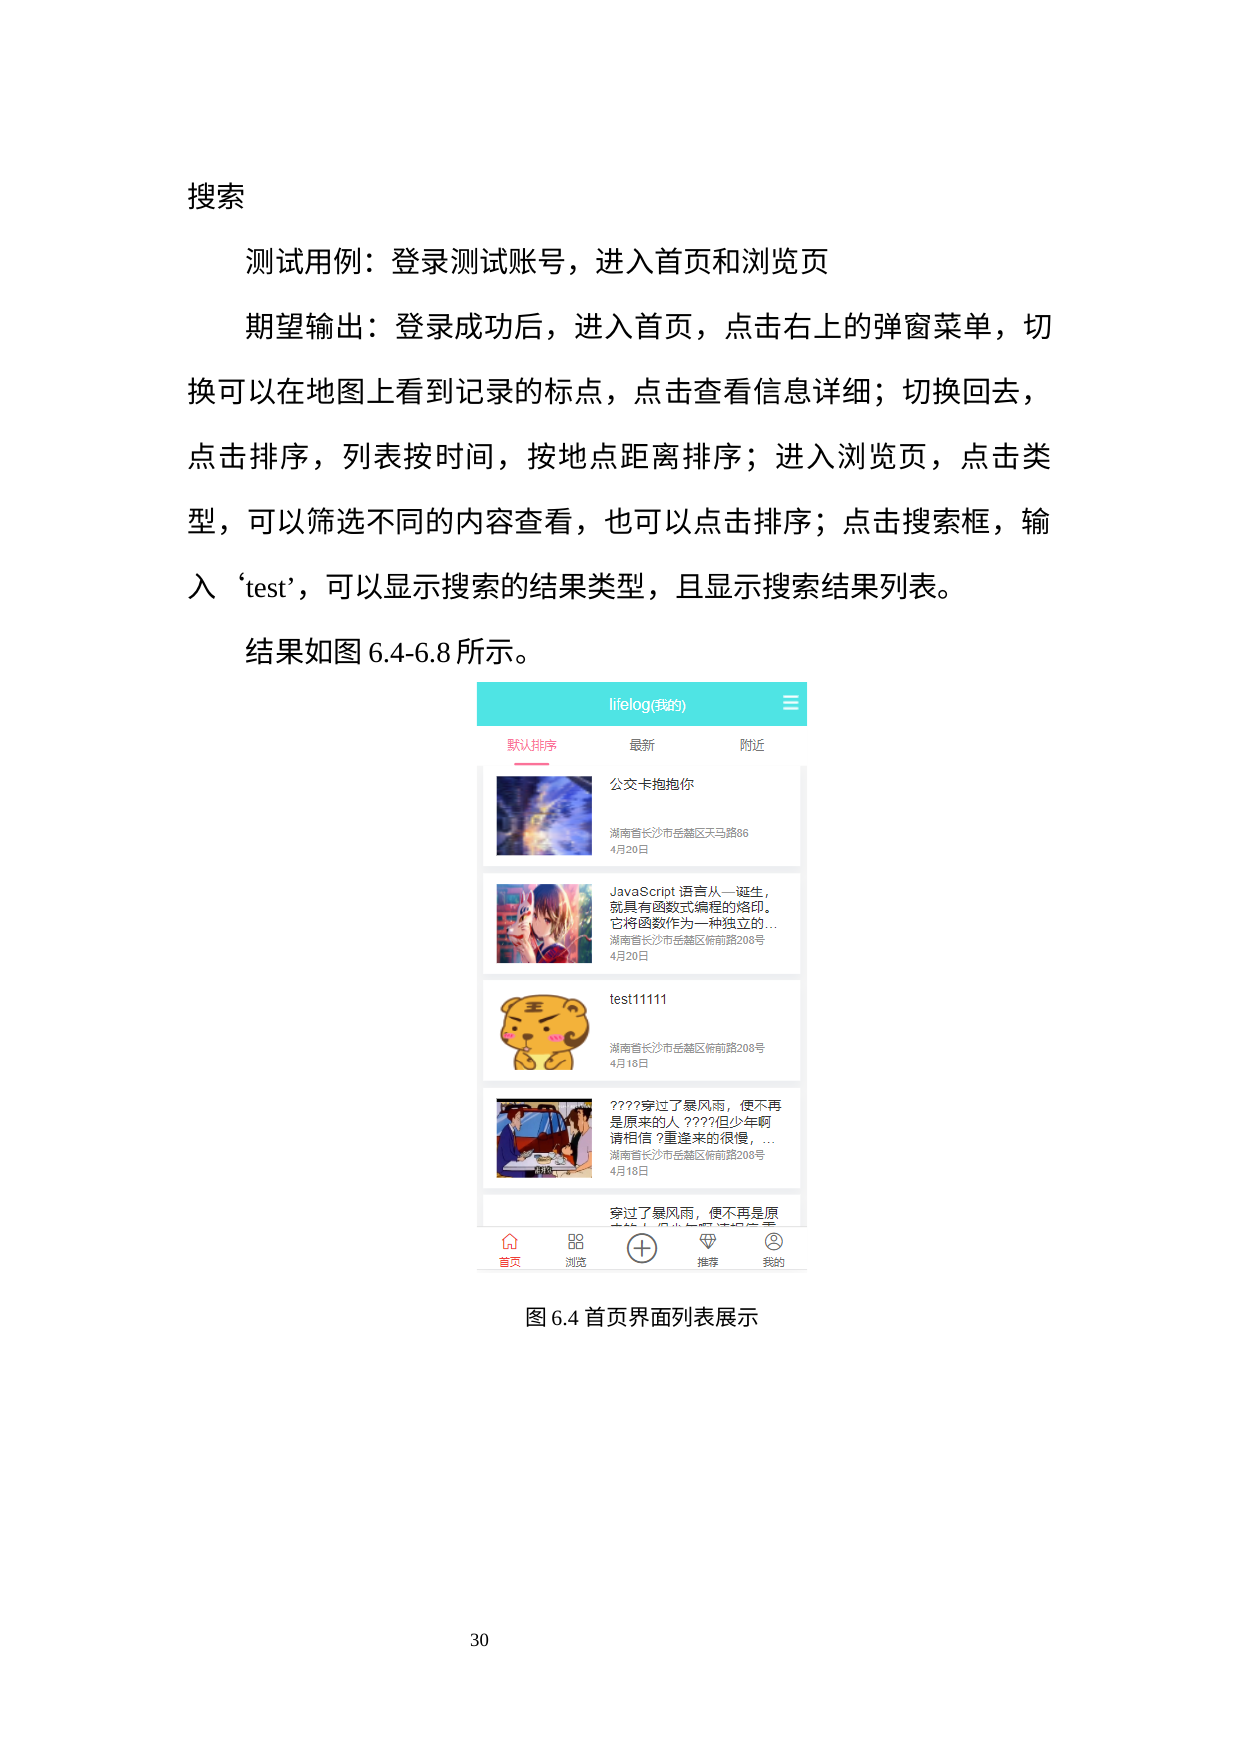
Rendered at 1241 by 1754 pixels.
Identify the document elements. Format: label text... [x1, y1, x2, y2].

picture [476, 682, 808, 1273]
text 结果如图6.4-6.8所示。 [187, 617, 1053, 682]
text 测试用例：登录测试账号，进入首页和浏览页 [187, 227, 1053, 292]
text 期望输出：登录成功后，进入首页，点击右上的弹窗菜单，切换可以在地图上看到记录的标点，点击查看信息详细；切换回去，点击排序，列表按时间，按地点距离排序；进入浏览页，点击类型，可以筛选不同的内容查看，也可以点击排序；点击搜索框，输入‘test’，可以显示搜索的结果类型，且显示搜索结果列表。 [187, 292, 1053, 617]
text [187, 162, 1053, 227]
text 图6.4 首页界面列表展示 [187, 1299, 1053, 1332]
